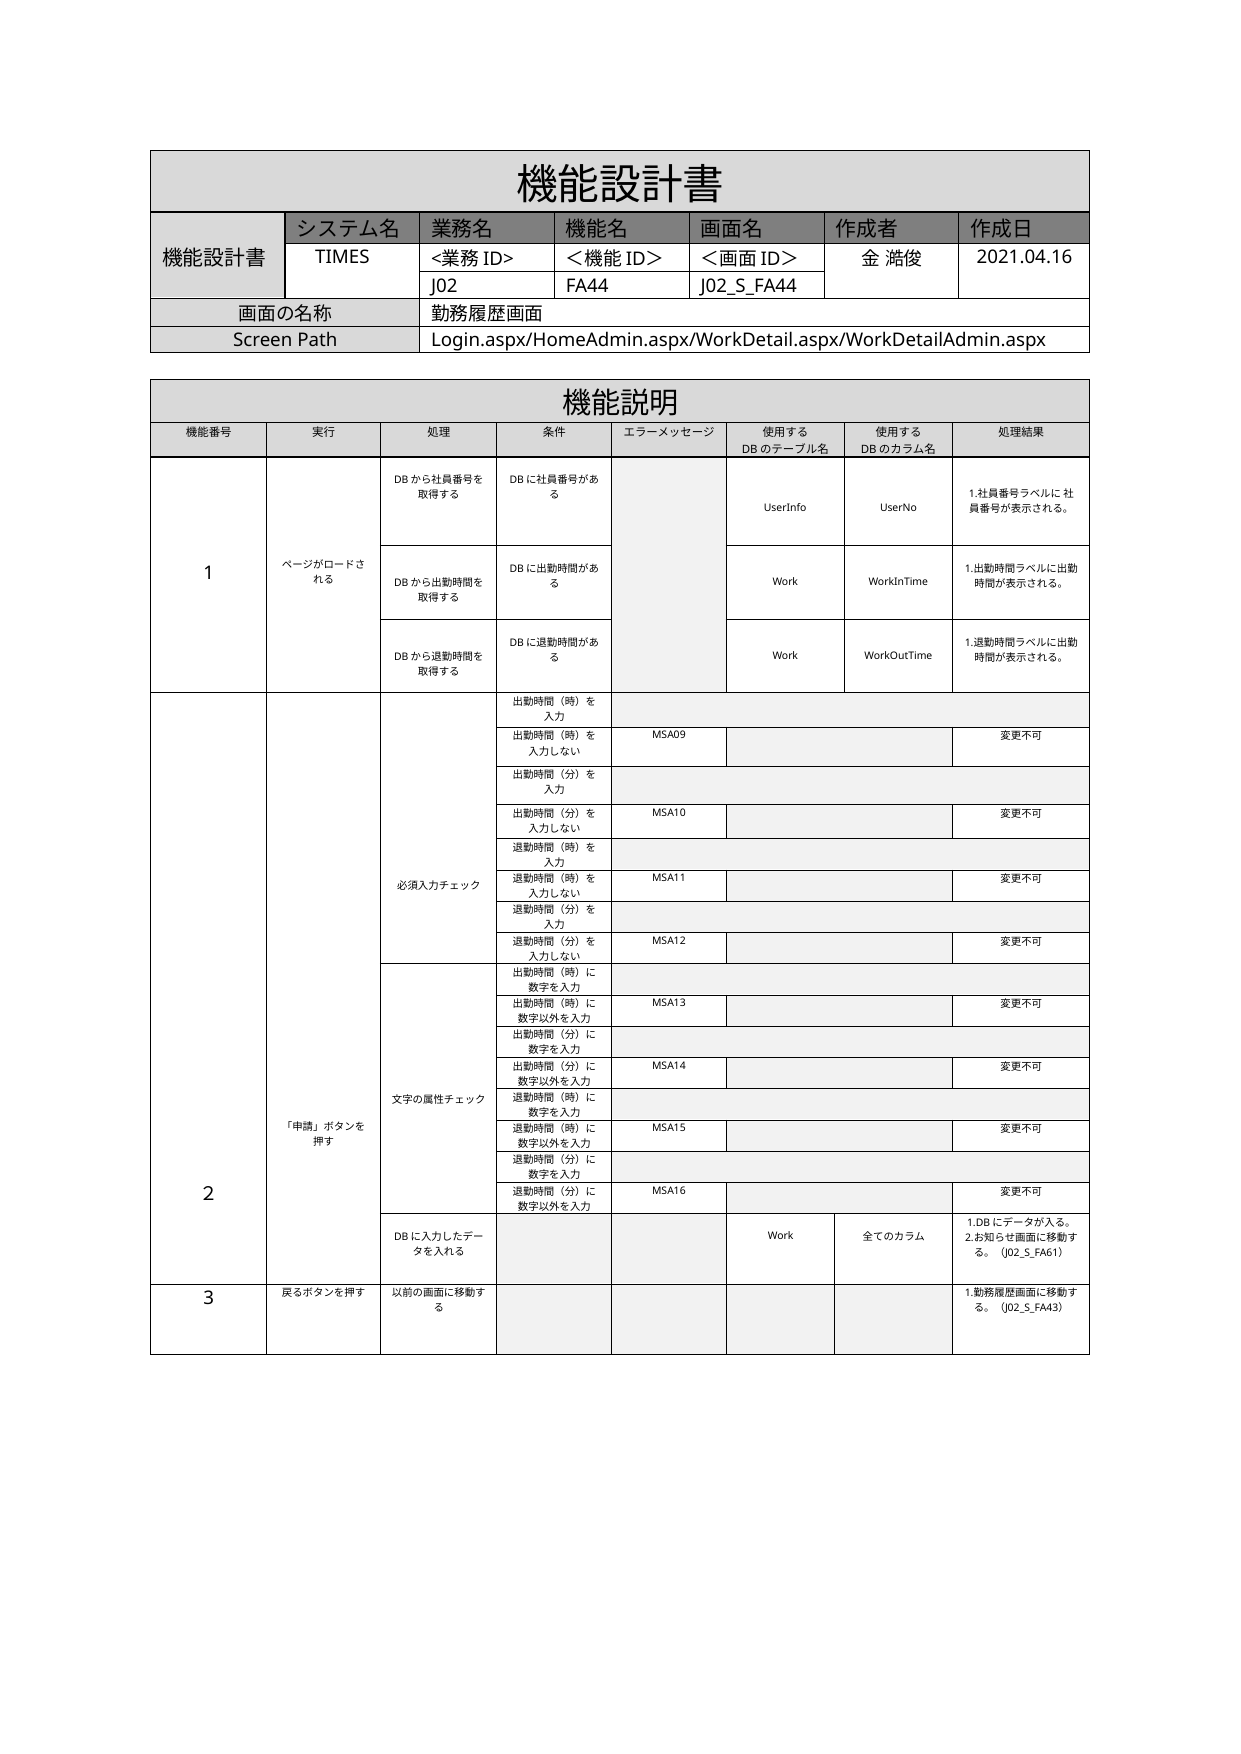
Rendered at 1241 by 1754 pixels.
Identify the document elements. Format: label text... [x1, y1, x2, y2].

table_cell Work [727, 620, 844, 692]
table_cell 退勤時間（分）を入力 [497, 902, 611, 932]
table_cell MSA09 [612, 728, 726, 766]
table_cell 1 [151, 458, 266, 692]
table_cell [612, 693, 1089, 727]
table_cell 変更不可 [953, 805, 1089, 838]
table_cell ２ [151, 693, 266, 1283]
table_cell 全てのカラム [835, 1214, 952, 1283]
table_cell [612, 1214, 726, 1283]
table_cell [497, 1285, 611, 1354]
table_cell 業務名 [420, 213, 554, 243]
table_cell 退勤時間（分）に数字を入力 [497, 1152, 611, 1182]
table_cell 変更不可 [953, 1183, 1089, 1213]
table_cell ＜画面ID＞ [690, 244, 824, 271]
table_header 機能設計書 [151, 151, 1089, 211]
table_cell 出勤時間（時）を入力 [497, 693, 611, 727]
table_cell DBに社員番号がある [497, 458, 611, 545]
table_cell 出勤時間（時）に数字を入力 [497, 964, 611, 994]
table_cell 退勤時間（時）を入力しない [497, 871, 611, 901]
table_cell WorkInTime [845, 546, 952, 619]
table_cell DBから退勤時間を取得する [381, 620, 496, 692]
table_cell [612, 964, 1089, 994]
table_cell 退勤時間（分）に数字以外を入力 [497, 1183, 611, 1213]
table_cell 出勤時間（分）を入力 [497, 767, 611, 804]
table_cell [727, 1183, 952, 1213]
table_cell MSA14 [612, 1058, 726, 1088]
table_cell 使用する DBのカラム名 [845, 423, 952, 456]
table_cell [612, 1089, 1089, 1119]
table_cell ＜機能ID＞ [555, 244, 689, 271]
table_cell 使用する DBのテーブル名 [727, 423, 844, 456]
table_cell 以前の画面に移動する [381, 1285, 496, 1354]
table_cell UserNo [845, 458, 952, 545]
table_cell 変更不可 [953, 1058, 1089, 1088]
table_cell 退勤時間（時）を入力 [497, 839, 611, 869]
table_cell 画面名 [690, 213, 824, 243]
table_cell 金 澔俊 [825, 244, 958, 297]
table_cell 退勤時間（時）に数字を入力 [497, 1089, 611, 1119]
table_cell MSA15 [612, 1121, 726, 1151]
table_cell 変更不可 [953, 728, 1089, 766]
table_cell 変更不可 [953, 933, 1089, 963]
table_cell [727, 805, 952, 838]
table_cell MSA16 [612, 1183, 726, 1213]
table_cell 2021.04.16 [959, 244, 1089, 297]
table_cell システム名 [286, 213, 419, 243]
table_cell [727, 728, 952, 766]
table_cell [612, 458, 726, 692]
table_cell <業務ID> [420, 244, 554, 271]
table_cell [727, 1285, 834, 1354]
table_cell [612, 902, 1089, 932]
table_cell MSA10 [612, 805, 726, 838]
table_cell Work [727, 1214, 834, 1283]
table_cell 画面の名称 [151, 299, 419, 326]
table_cell 勤務履歴画面 [420, 299, 1089, 326]
table_cell Work [727, 546, 844, 619]
table_cell [727, 871, 952, 901]
table_header 機能説明 [151, 380, 1089, 422]
table_cell WorkOutTime [845, 620, 952, 692]
table_cell 作成者 [825, 213, 958, 243]
table_cell [727, 1121, 952, 1151]
table_cell [612, 839, 1089, 869]
table_cell UserInfo [727, 458, 844, 545]
table_cell 条件 [497, 423, 611, 456]
table_cell 退勤時間（時）に数字以外を入力 [497, 1121, 611, 1151]
table_cell 機能番号 [151, 423, 266, 456]
table_cell [612, 1152, 1089, 1182]
table_cell [612, 767, 1089, 804]
table_cell MSA12 [612, 933, 726, 963]
table_cell MSA13 [612, 996, 726, 1026]
table_cell 必須入力チェック [381, 693, 496, 963]
table_cell 出勤時間（分）に数字以外を入力 [497, 1058, 611, 1088]
table_cell MSA11 [612, 871, 726, 901]
table_cell 1.社員番号ラベルに 社員番号が表示される。 [953, 458, 1089, 545]
table_cell 出勤時間（分）に数字を入力 [497, 1027, 611, 1057]
table_cell 「申請」ボタンを押す [267, 693, 380, 1283]
table_cell 作成日 [959, 213, 1089, 243]
table_cell 処理 [381, 423, 496, 456]
table_cell [497, 1214, 611, 1283]
table_cell [612, 1027, 1089, 1057]
table_cell 変更不可 [953, 996, 1089, 1026]
table_cell 機能名 [555, 213, 689, 243]
table_cell 1.DBにデータが入る。 2.お知らせ画面に移動する。（J02_S_FA61） [953, 1214, 1089, 1283]
table_cell 出勤時間（時）に数字以外を入力 [497, 996, 611, 1026]
table_cell [727, 1058, 952, 1088]
table_cell 退勤時間（分）を入力しない [497, 933, 611, 963]
table_cell J02 [420, 272, 554, 297]
table_cell [727, 996, 952, 1026]
table_cell DBに退勤時間がある [497, 620, 611, 692]
table_cell 出勤時間（時）を入力しない [497, 728, 611, 766]
table_cell [835, 1285, 952, 1354]
table_cell DBに出勤時間がある [497, 546, 611, 619]
table_cell エラーメッセージ [612, 423, 726, 456]
table_cell DBに入力したデータを入れる [381, 1214, 496, 1283]
table_cell 1.勤務履歴画面に移動する。（J02_S_FA43） [953, 1285, 1089, 1354]
table_cell 3 [151, 1285, 266, 1354]
table_cell 1.出勤時間ラベルに出勤時間が表示される。 [953, 546, 1089, 619]
table_cell 機能設計書 [151, 213, 284, 297]
table_cell J02_S_FA44 [690, 272, 824, 297]
table_cell 1.退勤時間ラベルに出勤時間が表示される。 [953, 620, 1089, 692]
table_cell 変更不可 [953, 871, 1089, 901]
table_cell DBから社員番号を取得する [381, 458, 496, 545]
table_cell 実行 [267, 423, 380, 456]
table_cell Screen Path [151, 327, 419, 352]
table_cell 出勤時間（分）を入力しない [497, 805, 611, 838]
table_cell FA44 [555, 272, 689, 297]
table_cell DBから出勤時間を取得する [381, 546, 496, 619]
table_cell TIMES [286, 244, 419, 297]
table_cell [612, 1285, 726, 1354]
table_cell ページがロードされる [267, 458, 380, 692]
table_cell [727, 933, 952, 963]
table_cell 処理結果 [953, 423, 1089, 456]
table_cell 戻るボタンを押す [267, 1285, 380, 1354]
table_cell 変更不可 [953, 1121, 1089, 1151]
table_cell Login.aspx/HomeAdmin.aspx/WorkDetail.aspx/WorkDetailAdmin.aspx [420, 327, 1089, 352]
table_cell 文字の属性チェック [381, 964, 496, 1213]
